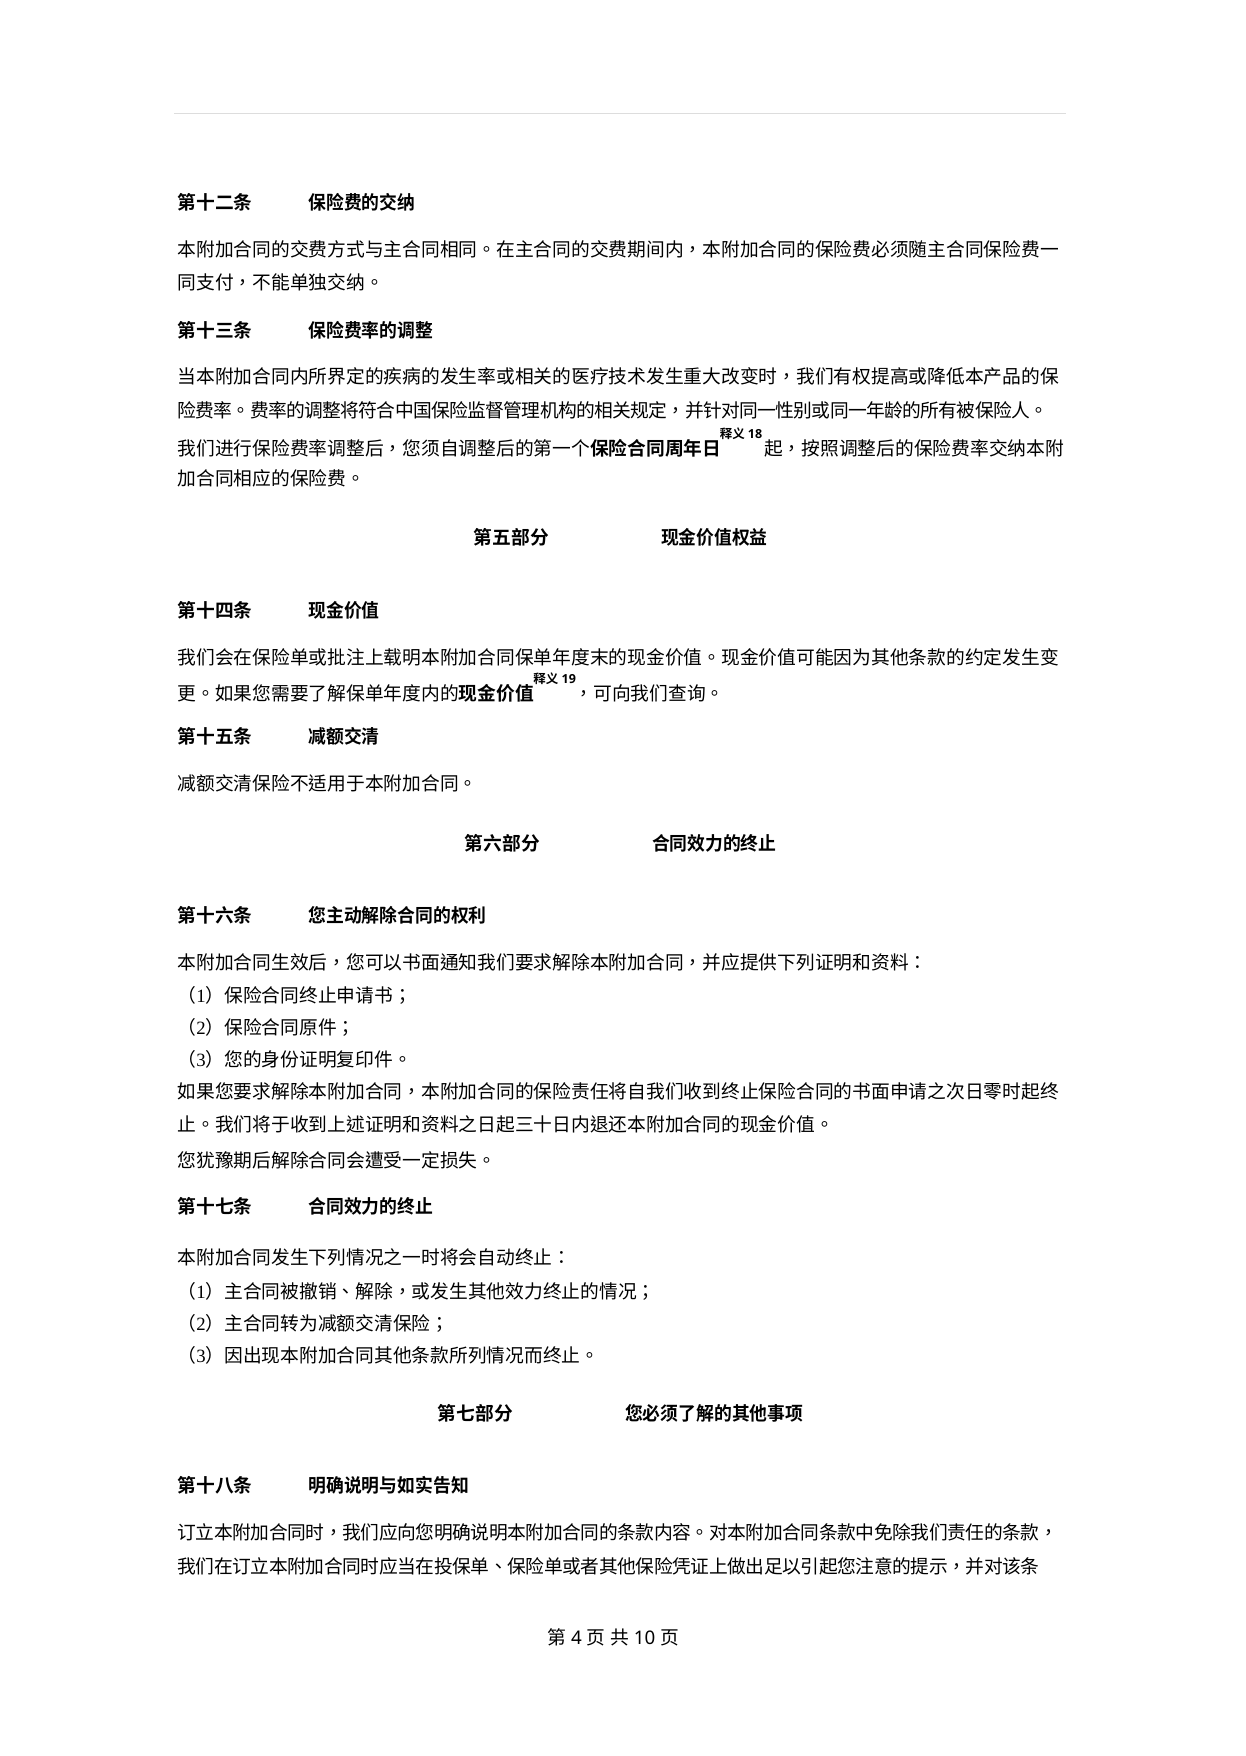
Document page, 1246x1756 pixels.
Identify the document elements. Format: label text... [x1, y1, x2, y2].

subtitle 第十四条 现金价值 [177, 597, 1085, 623]
subtitle 第十三条 保险费率的调整 [177, 317, 1085, 342]
text 您犹豫期后解除合同会遭受一定损失。第十七条 合同效力的终止 [177, 1147, 497, 1219]
subtitle 第十八条 明确说明与如实告知 [177, 1473, 1085, 1498]
text （2）主合同转为减额交清保险； [177, 1310, 1085, 1335]
text 订立本附加合同时，我们应向您明确说明本附加合同的条款内容。对本附加合同条款中免除我们责任的条款， 我们在订立本附加合同时应当在投保单、保险单或者其他保险凭证上做出足以引起您注意的提示，并对该条 [177, 1519, 1073, 1578]
text （1）主合同被撤销、解除，或发生其他效力终止的情况； [177, 1278, 1085, 1303]
subtitle 第五部分 现金价值权益 [162, 524, 1078, 550]
text （1）保险合同终止申请书； [177, 982, 1085, 1008]
text （2）保险合同原件； [177, 1014, 1085, 1040]
text 本附加合同生效后，您可以书面通知我们要求解除本附加合同，并应提供下列证明和资料： [177, 949, 1085, 975]
text 本附加合同的交费方式与主合同相同。在主合同的交费期间内，本附加合同的保险费必须随主合同保险费一同支付，不能单独交纳。 [177, 236, 1064, 295]
text （3）您的身份证明复印件。 [177, 1046, 1085, 1072]
text 加合同相应的保险费。 [177, 465, 1085, 490]
text 更。如果您需要了解保单年度内的现金价值 ，可向我们查询。 [177, 685, 1085, 704]
text 本附加合同发生下列情况之一时将会自动终止： [177, 1244, 1085, 1270]
subtitle 第六部分 合同效力的终止 [162, 830, 1078, 855]
text 我们会在保险单或批注上载明本附加合同保单年度末的现金价值。现金价值可能因为其他条款的约定发生变 [177, 644, 1085, 669]
subtitle 第十二条 保险费的交纳 [177, 189, 1085, 215]
text 如果您要求解除本附加合同，本附加合同的保险责任将自我们收到终止保险合同的书面申请之次日零时起终止。我们将于收到上述证明和资料之日起三十日内退还本附加合同的现金价值。 [177, 1078, 1063, 1137]
subtitle 第十五条 减额交清 [177, 723, 1085, 749]
subtitle 第七部分 您必须了解的其他事项 [162, 1400, 1078, 1426]
text 当本附加合同内所界定的疾病的发生率或相关的医疗技术发生重大改变时，我们有权提高或降低本产品的保险费率。费率的调整将符合中国保险监督管理机构的相关规定，并针对同一性别或同一年龄的所有被保险人。 [177, 364, 1073, 422]
text （3）因出现本附加合同其他条款所列情况而终止。 [177, 1342, 1085, 1367]
text 我们进行保险费率调整后，您须自调整后的第一个保险合同周年日 起，按照调整后的保险费率交纳本附 [177, 440, 1085, 459]
text 减额交清保险不适用于本附加合同。 [177, 770, 1085, 796]
subtitle 第十六条 您主动解除合同的权利 [177, 902, 1085, 928]
